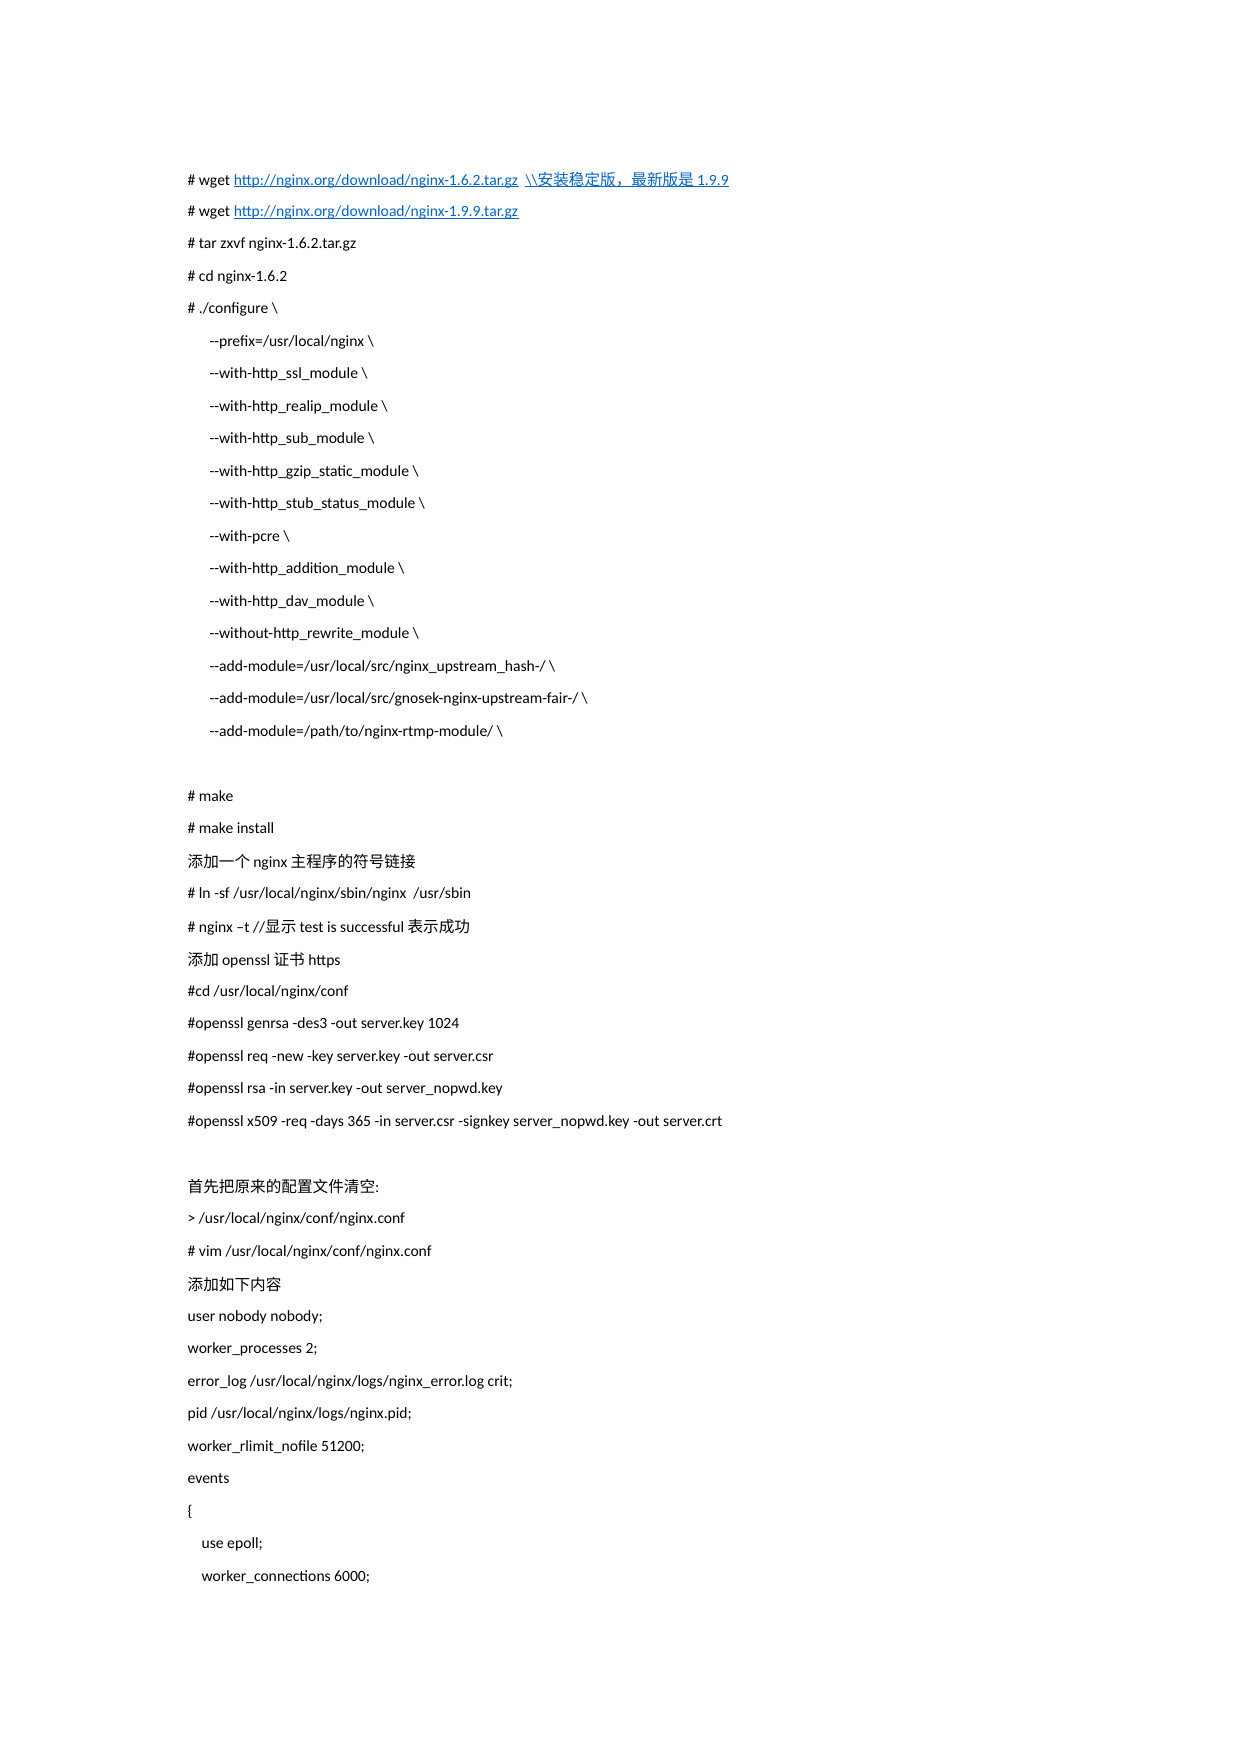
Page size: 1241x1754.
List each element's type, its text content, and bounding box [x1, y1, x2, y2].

text #openssl rsa -in server.key -out server_nopwd.key [187, 1072, 1053, 1104]
text pid /usr/local/nginx/logs/nginx.pid; [187, 1397, 1053, 1429]
text 添加openssl证书 https [187, 942, 1053, 974]
text # ./configure \ [187, 292, 1053, 324]
text --with-http_gzip_static_module \ [187, 454, 1053, 487]
text 添加如下内容 [187, 1267, 1053, 1299]
text #openssl req -new -key server.key -out server.csr [187, 1039, 1053, 1072]
text --with-http_ssl_module \ [187, 357, 1053, 389]
text --prefix=/usr/local/nginx \ [187, 324, 1053, 357]
text --with-http_stub_status_module \ [187, 487, 1053, 519]
text --with-http_dav_module \ [187, 584, 1053, 617]
text --without-http_rewrite_module \ [187, 617, 1053, 649]
text --add-module=/usr/local/src/nginx_upstream_hash-/ \ [187, 649, 1053, 682]
text --with-pcre \ [187, 519, 1053, 552]
text # vim /usr/local/nginx/conf/nginx.conf [187, 1234, 1053, 1267]
text > /usr/local/nginx/conf/nginx.conf [187, 1202, 1053, 1234]
text # nginx –t //显示test is successful表示成功 [187, 909, 1053, 942]
text { [187, 1494, 1053, 1527]
text use epoll; [187, 1527, 1053, 1559]
text --with-http_addition_module \ [187, 552, 1053, 584]
text # make [187, 779, 1053, 812]
text events [187, 1462, 1053, 1494]
text #openssl x509 -req -days 365 -in server.csr -signkey server_nopwd.key -out server.crt [187, 1104, 1053, 1137]
text user nobody nobody; [187, 1299, 1053, 1332]
text 添加一个nginx主程序的符号链接 [187, 844, 1053, 877]
text --with-http_sub_module \ [187, 422, 1053, 454]
text worker_processes 2; [187, 1332, 1053, 1364]
text #cd /usr/local/nginx/conf [187, 974, 1053, 1007]
text # wget http://nginx.org/download/nginx-1.9.9.tar.gz [187, 194, 1053, 227]
text # tar zxvf nginx-1.6.2.tar.gz [187, 227, 1053, 259]
text --add-module=/path/to/nginx-rtmp-module/ \ [187, 714, 1053, 747]
text # cd nginx-1.6.2 [187, 259, 1053, 292]
text worker_connections 6000; [187, 1559, 1053, 1592]
text 首先把原来的配置文件清空: [187, 1169, 1053, 1202]
text --add-module=/usr/local/src/gnosek-nginx-upstream-fair-/ \ [187, 682, 1053, 714]
text error_log /usr/local/nginx/logs/nginx_error.log crit; [187, 1364, 1053, 1397]
text # wget http://nginx.org/download/nginx-1.6.2.tar.gz \\安装稳定版，最新版是1.9.9 [187, 162, 1053, 194]
text worker_rlimit_nofile 51200; [187, 1429, 1053, 1462]
text #openssl genrsa -des3 -out server.key 1024 [187, 1007, 1053, 1039]
text # ln -sf /usr/local/nginx/sbin/nginx /usr/sbin [187, 877, 1053, 909]
text --with-http_realip_module \ [187, 389, 1053, 422]
text # make install [187, 812, 1053, 844]
